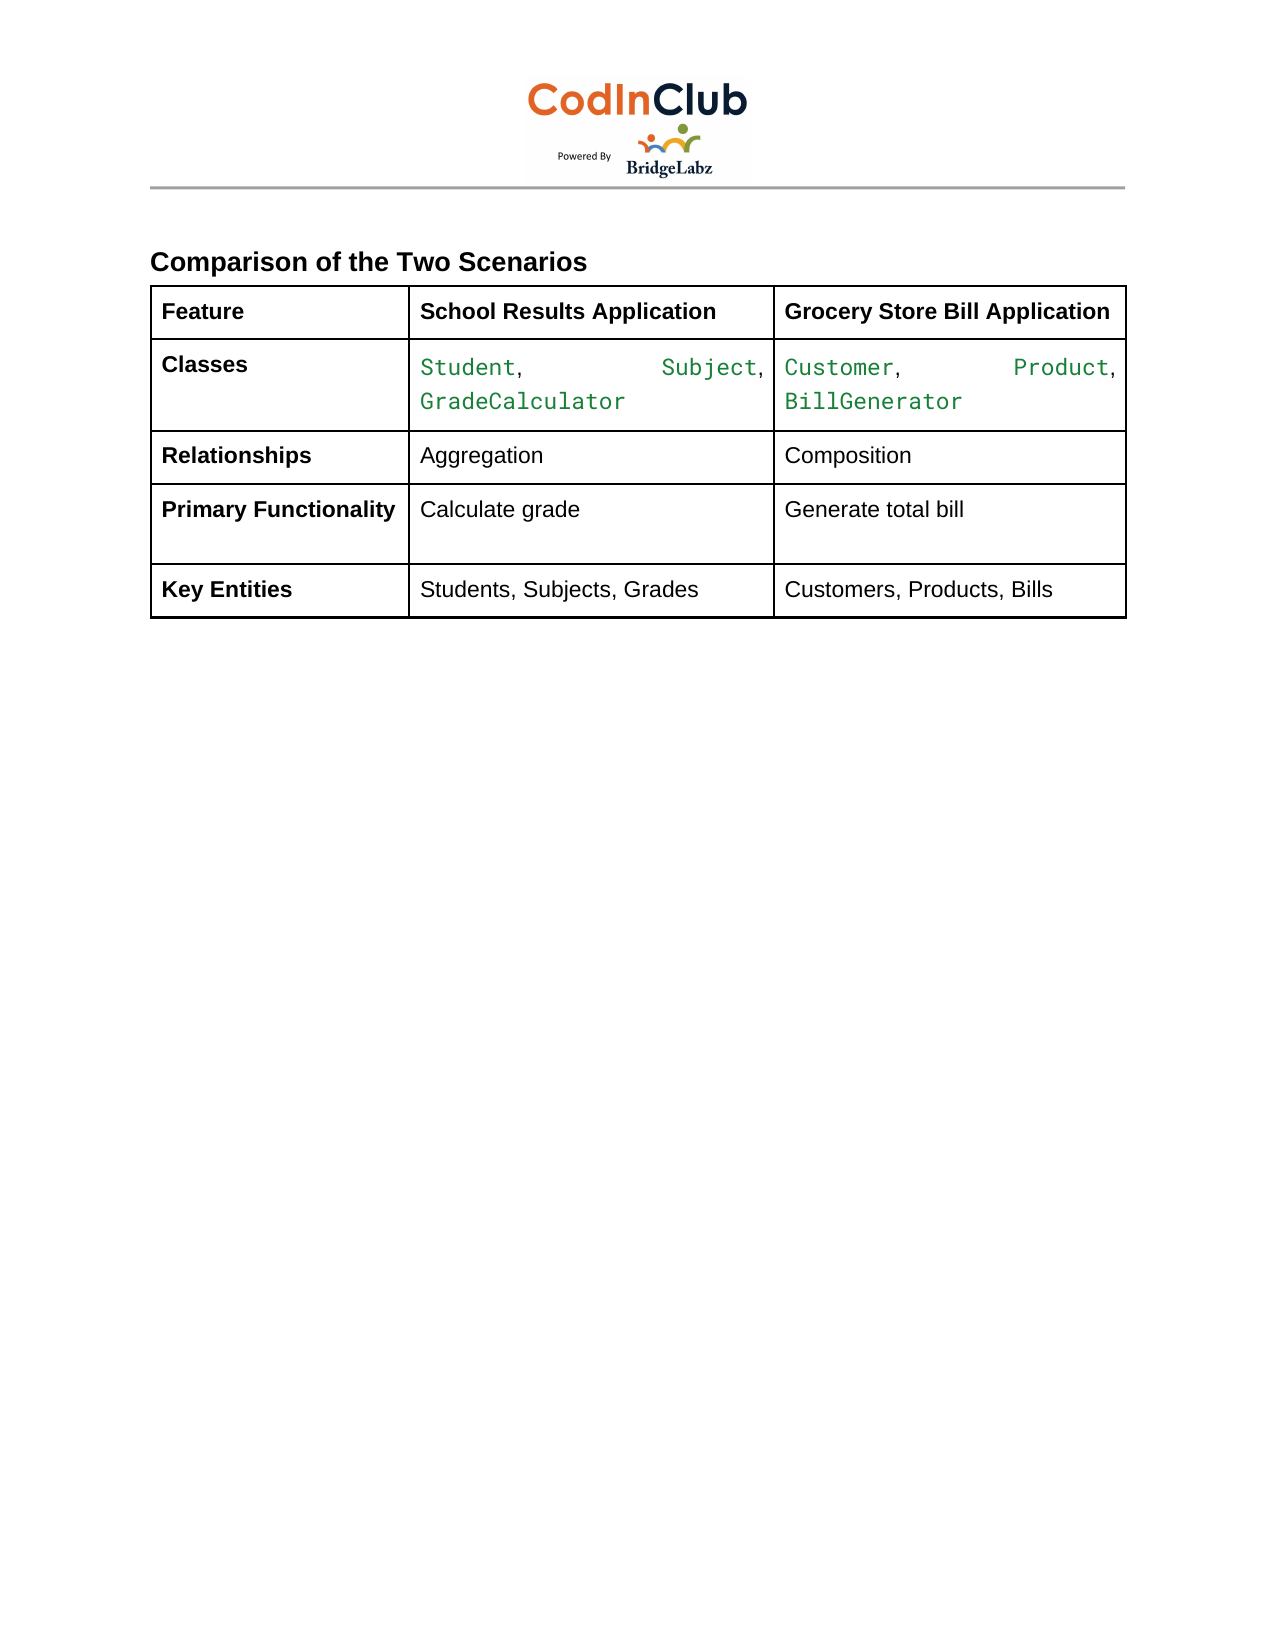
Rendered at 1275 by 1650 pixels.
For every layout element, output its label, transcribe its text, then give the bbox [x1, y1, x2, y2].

table_cell Relationships [152, 432, 408, 483]
table_cell Key Entities [152, 565, 408, 616]
table_cell Calculate grade [410, 485, 773, 563]
table_cell Composition [775, 432, 1125, 483]
table_cell Student, Subject, GradeCalculator [410, 340, 773, 430]
table_cell Generate total bill [775, 485, 1125, 563]
table_cell Primary Functionality [152, 485, 408, 563]
table_header School Results Application [410, 287, 773, 338]
table_header Grocery Store Bill Application [775, 287, 1125, 338]
picture [523, 75, 752, 183]
table_cell Aggregation [410, 432, 773, 483]
subtitle Comparison of the Two Scenarios [150, 246, 1125, 277]
table_cell Students, Subjects, Grades [410, 565, 773, 616]
table_cell Customer, Product, BillGenerator [775, 340, 1125, 430]
table_cell Classes [152, 340, 408, 430]
table_cell Customers, Products, Bills [775, 565, 1125, 616]
table_header Feature [152, 287, 408, 338]
